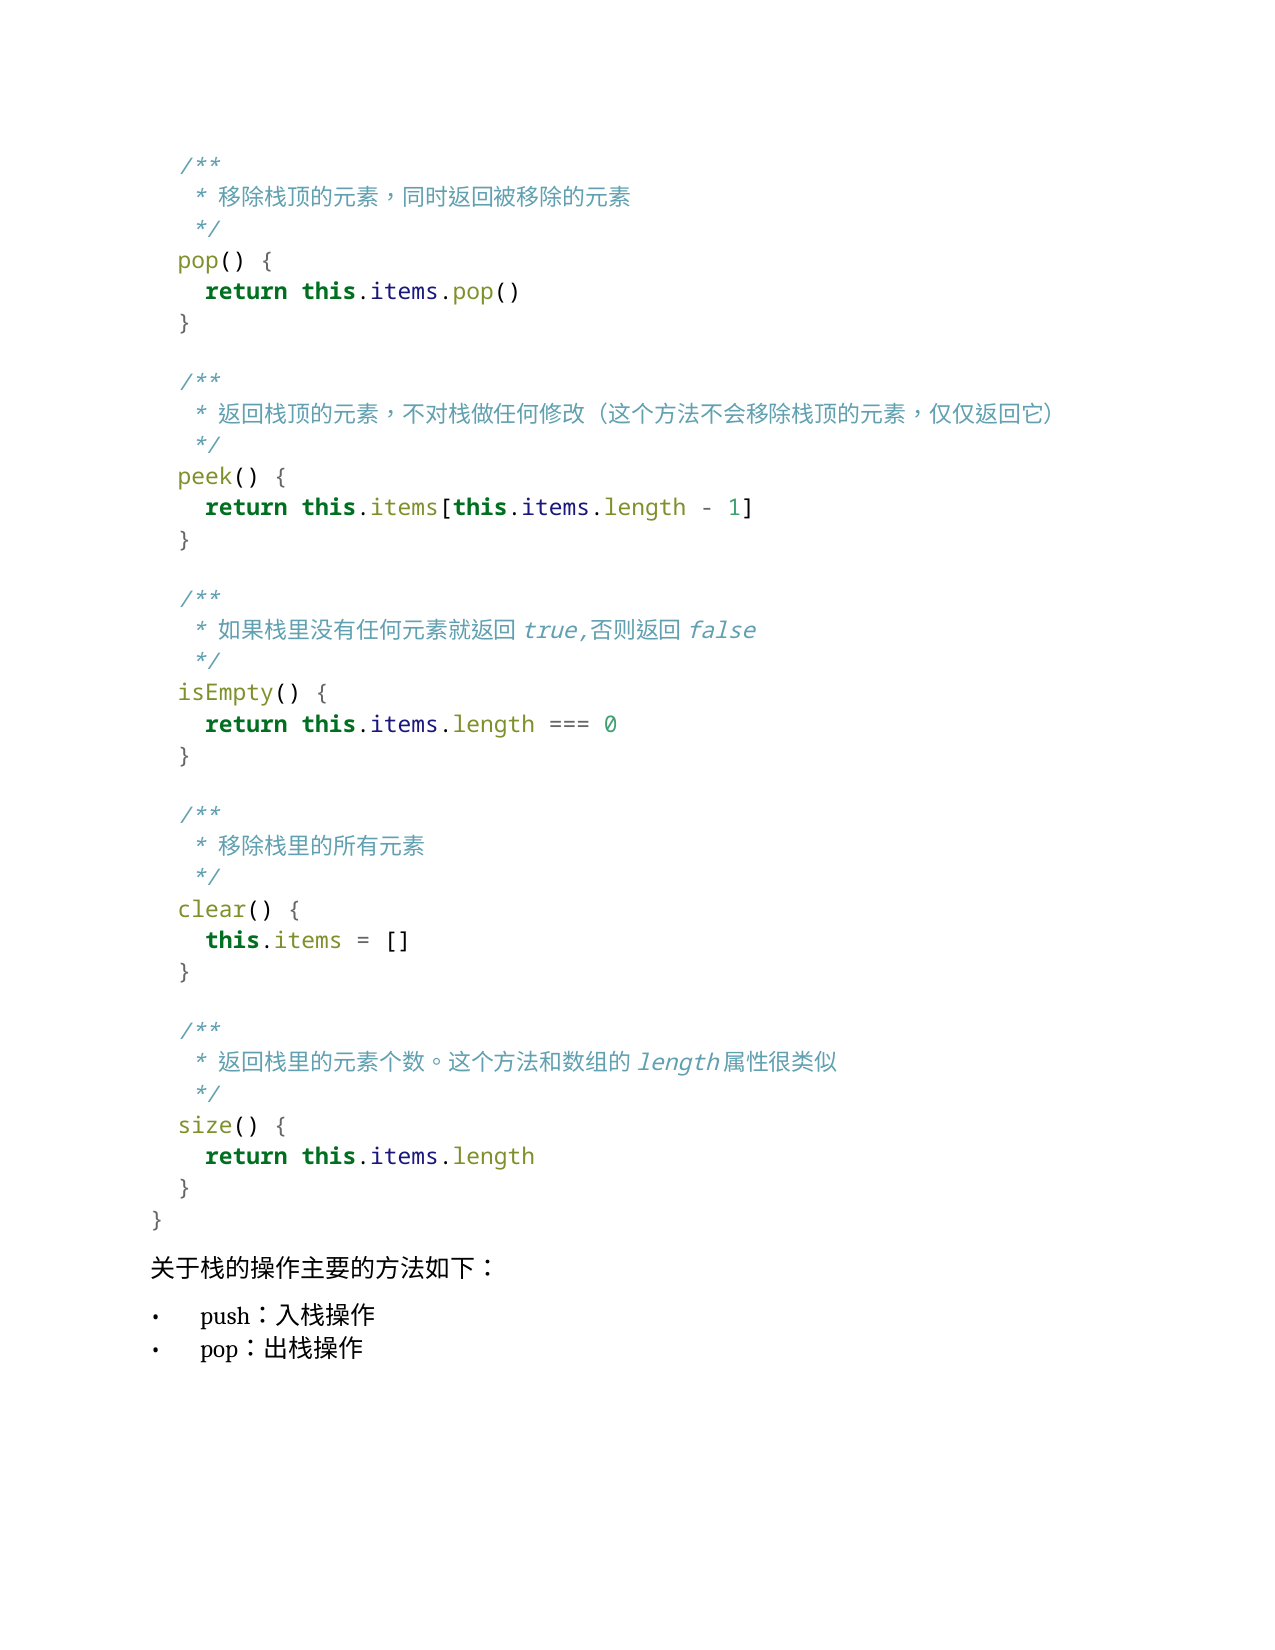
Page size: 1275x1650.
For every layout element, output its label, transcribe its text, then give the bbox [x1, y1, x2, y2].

text 关于栈的操作主要的方法如下： [150, 1254, 1125, 1283]
list push：入栈操作 [150, 1302, 1125, 1331]
list pop：出栈操作 [150, 1334, 1125, 1363]
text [150, 150, 1125, 1234]
